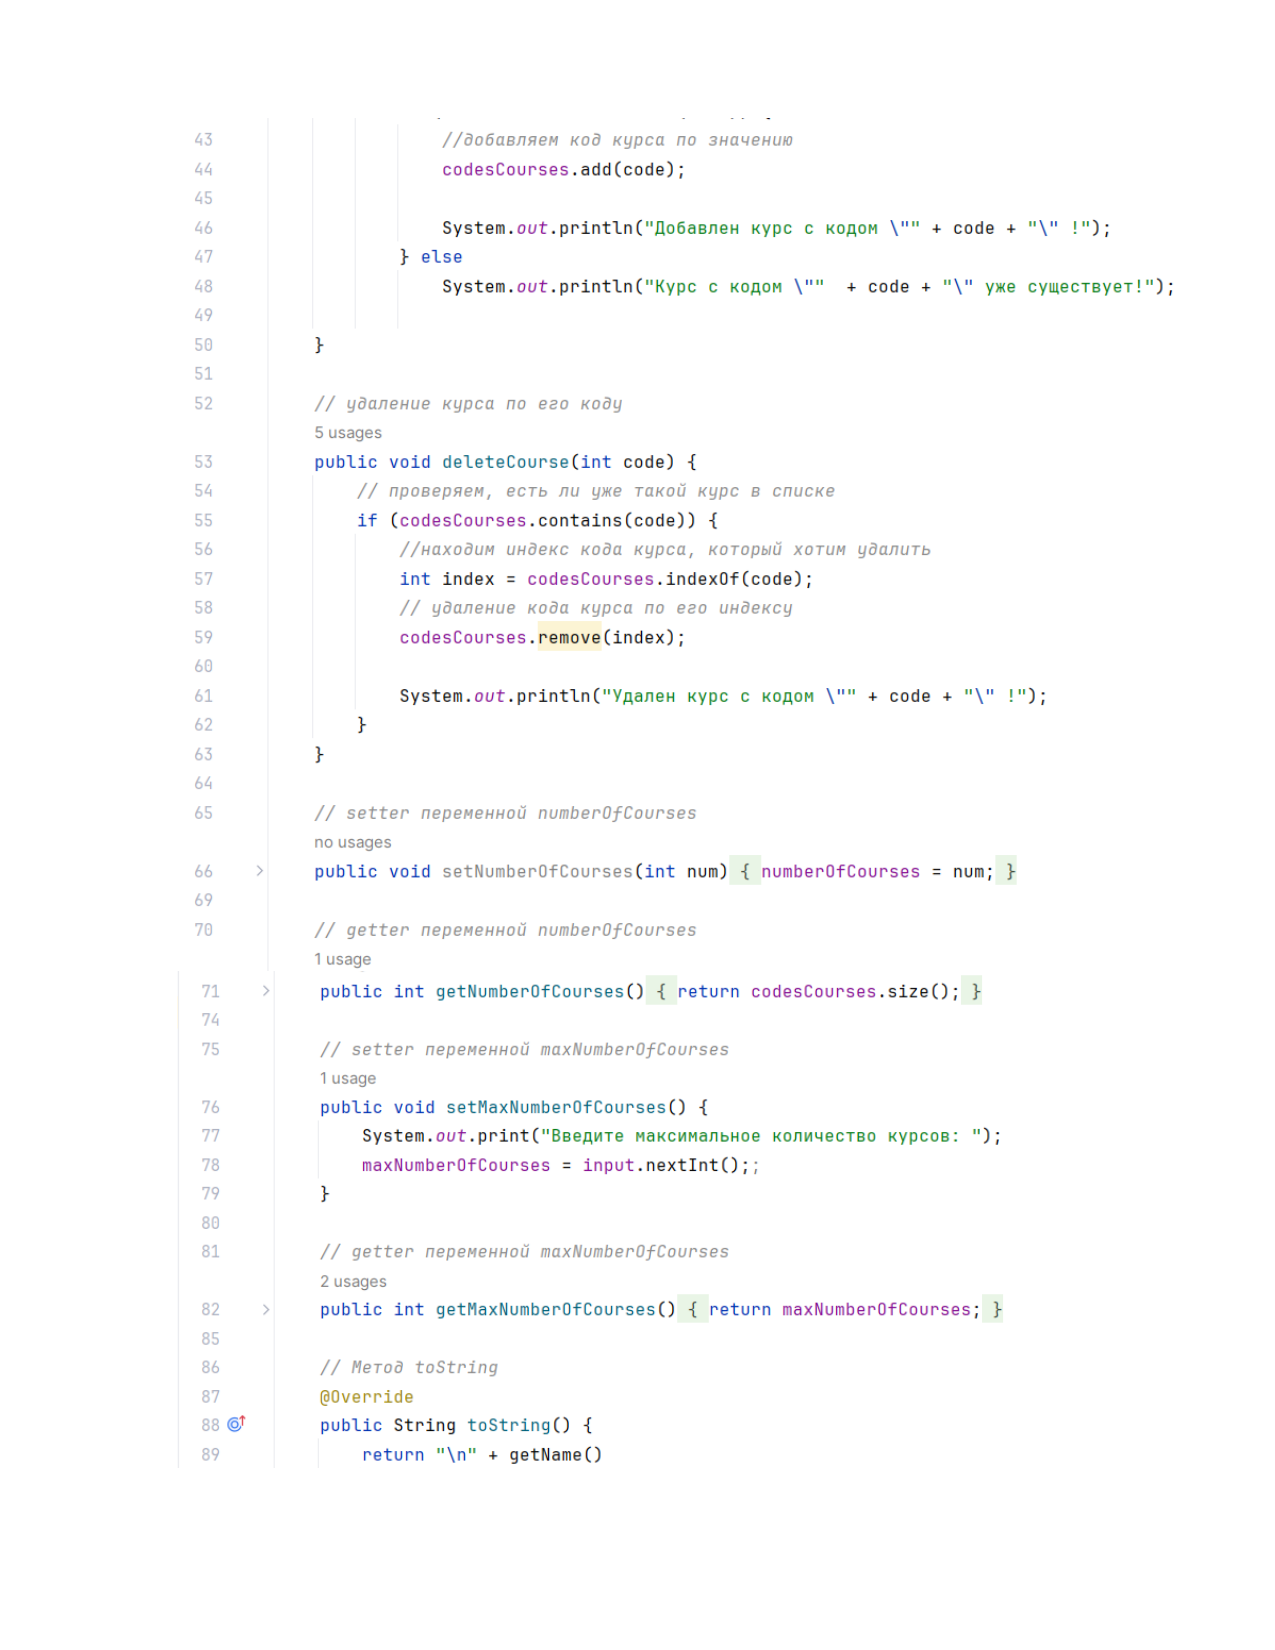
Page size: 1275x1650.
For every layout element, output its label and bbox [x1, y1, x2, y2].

picture [177, 118, 1187, 1468]
